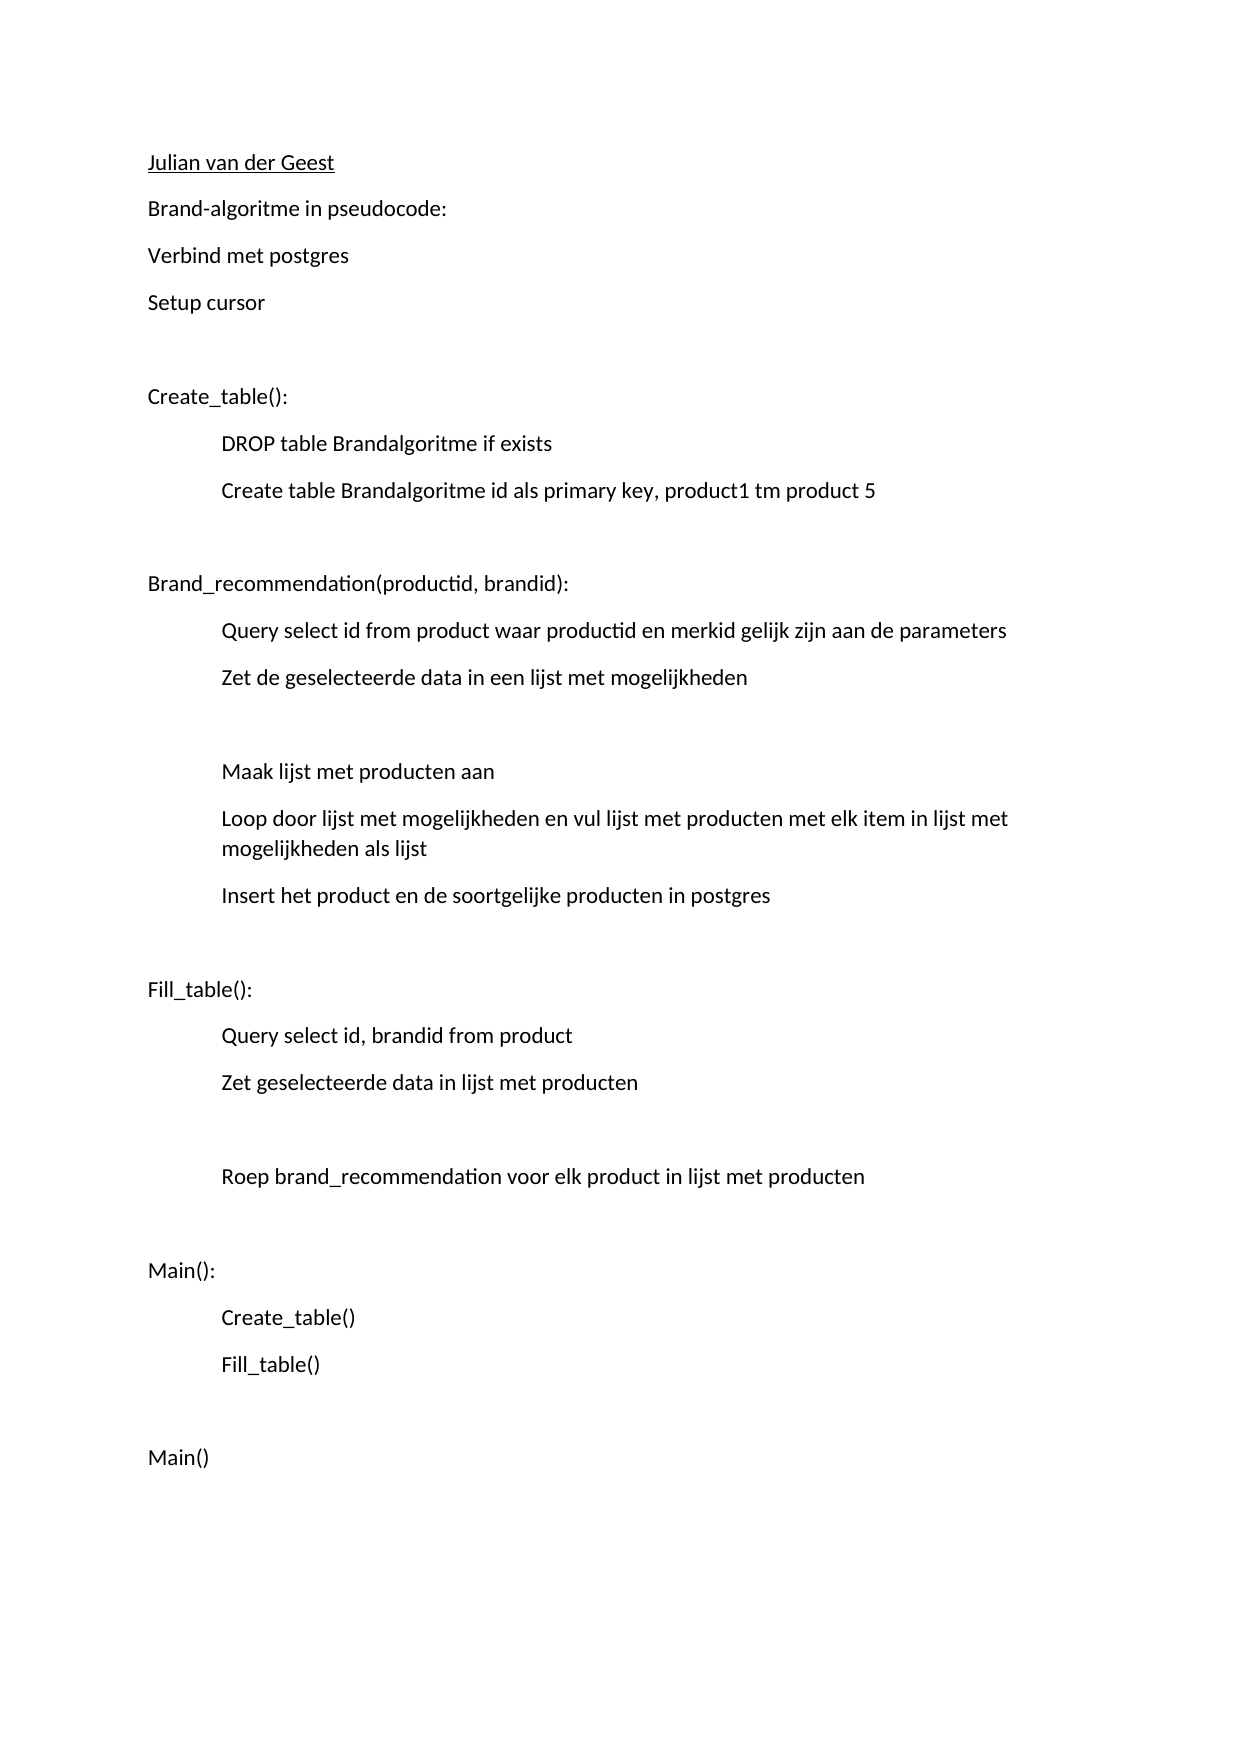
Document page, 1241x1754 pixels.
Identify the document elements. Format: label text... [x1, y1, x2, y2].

text Brand_recommendation(productid, brandid): [148, 569, 1093, 597]
text Roep brand_recommendation voor elk product in lijst met producten [148, 1162, 1093, 1190]
text Maak lijst met producten aan [148, 757, 1093, 785]
text Create_table() [148, 1303, 1093, 1331]
text Create table Brandalgoritme id als primary key, product1 tm product 5 [148, 476, 1093, 504]
text Main() [148, 1443, 1093, 1471]
text Zet geselecteerde data in lijst met producten [148, 1068, 1093, 1096]
text Query select id from product waar productid en merkid gelijk zijn aan de parameters [148, 616, 1093, 644]
text DROP table Brandalgoritme if exists [148, 429, 1093, 457]
text Query select id, brandid from product [148, 1022, 1093, 1049]
text Loop door lijst met mogelijkheden en vul lijst met producten met elk item in lijst met mogelijkheden als lijst [221, 804, 1093, 862]
text Fill_table(): [148, 975, 1093, 1003]
text Brand-algoritme in pseudocode: [148, 194, 1093, 222]
text Fill_table() [148, 1350, 1093, 1378]
text Verbind met postgres [148, 241, 1093, 269]
text Insert het product en de soortgelijke producten in postgres [148, 881, 1093, 909]
text Setup cursor [148, 288, 1093, 316]
text Main(): [148, 1256, 1093, 1284]
text Create_table(): [148, 382, 1093, 410]
text Julian van der Geest [148, 148, 1093, 176]
text Zet de geselecteerde data in een lijst met mogelijkheden [148, 663, 1093, 691]
